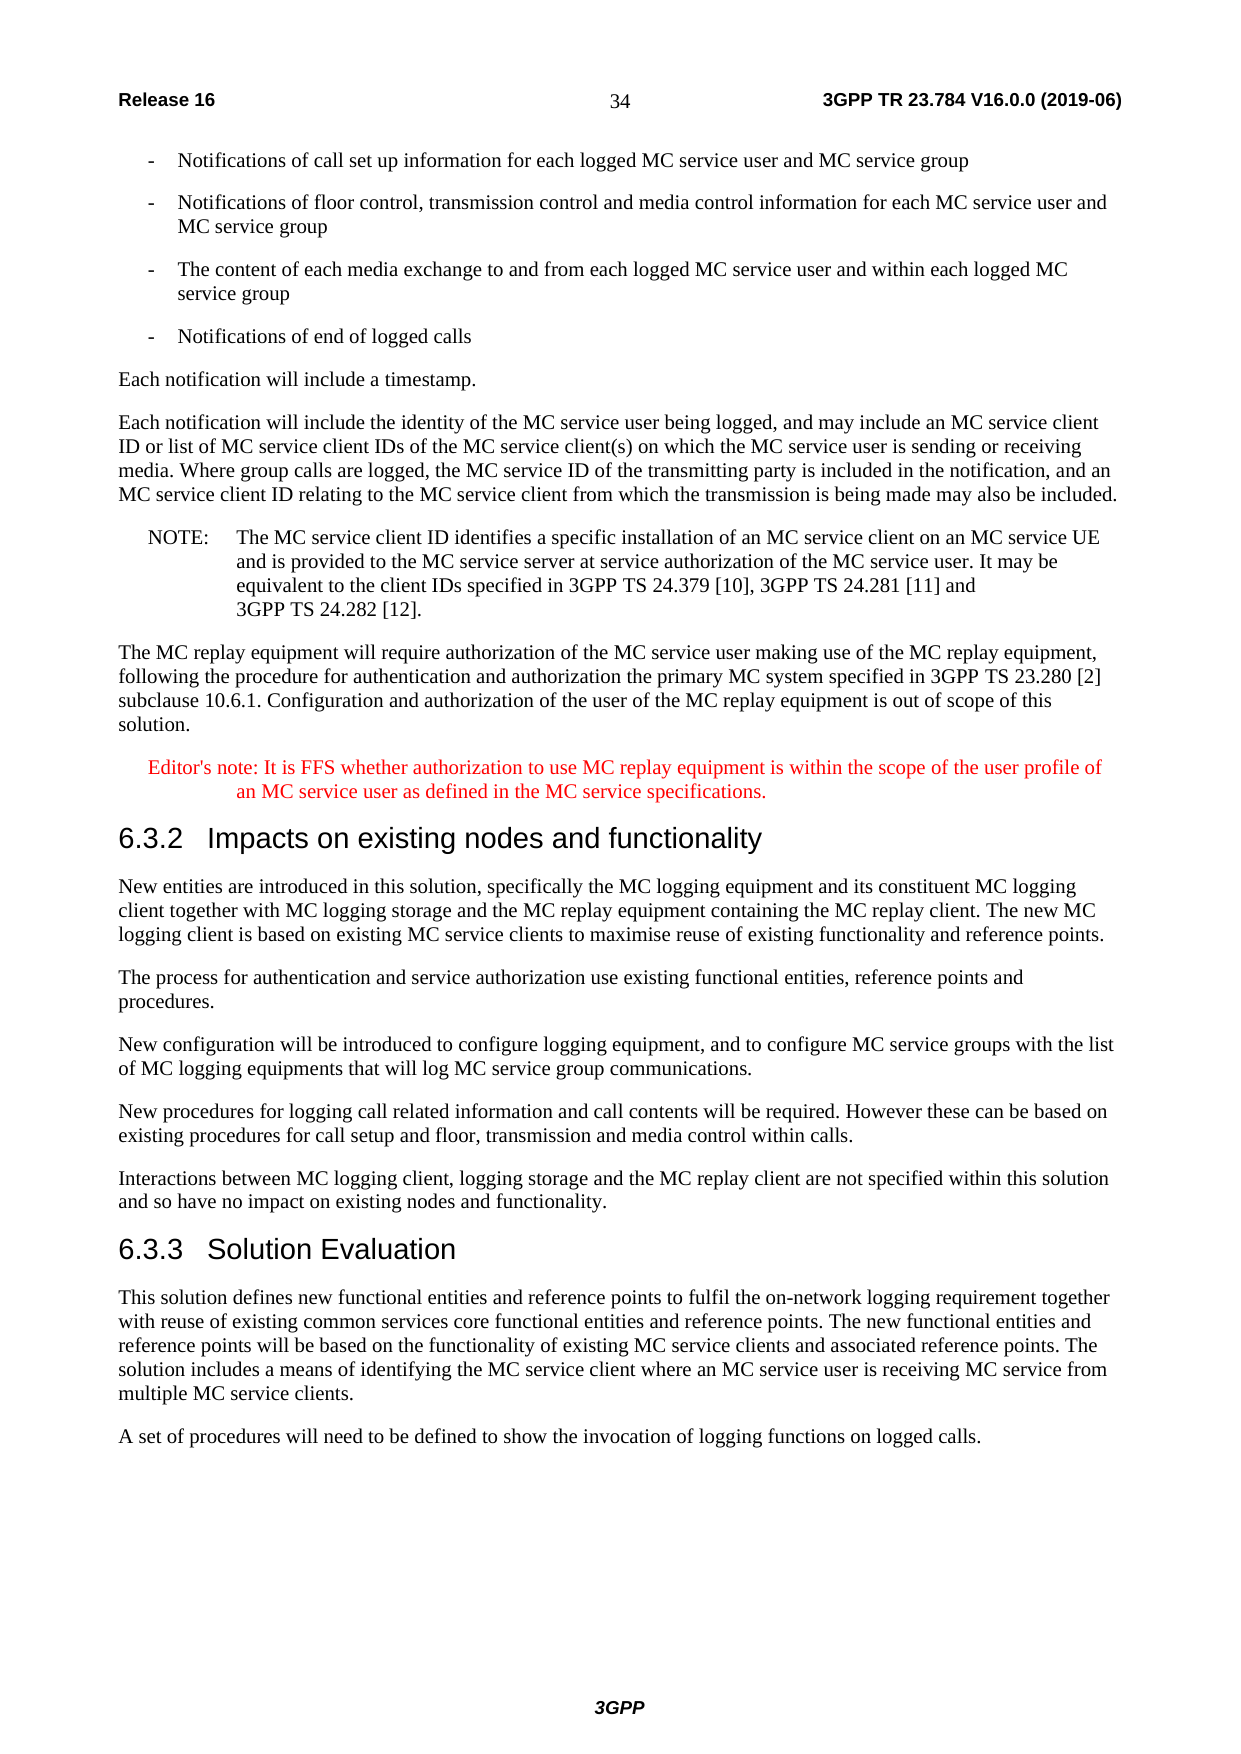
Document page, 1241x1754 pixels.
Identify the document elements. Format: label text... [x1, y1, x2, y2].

text Each notification will include a timestamp. [118, 367, 1122, 391]
text The MC replay equipment will require authorization of the MC service user making use of the MC replay equipment, following the procedure for authentication and authorization the primary MC system specified in 3GPP TS 23.280 [2] subclause 10.6.1. Configuration and authorization of the user of the MC replay equipment is out of scope of this solution. [118, 640, 1122, 736]
text New configuration will be introduced to configure logging equipment, and to configure MC service groups with the list of MC logging equipments that will log MC service group communications. [118, 1032, 1122, 1080]
text Interactions between MC logging client, logging storage and the MC replay client are not specified within this solution and so have no impact on existing nodes and functionality. [118, 1165, 1122, 1213]
text NOTE: The MC service client ID identifies a specific installation of an MC service client on an MC service UE and is provided to the MC service server at service authorization of the MC service user. It may be equivalent to the client IDs specified in 3GPP TS 24.379 [10], 3GPP TS 24.281 [11] and 3GPP TS 24.282 [12]. [148, 525, 1122, 621]
text The process for authentication and service authorization use existing functional entities, reference points and procedures. [118, 965, 1122, 1013]
text - The content of each media exchange to and from each logged MC service user and within each logged MC service group [148, 257, 1122, 305]
text This solution defines new functional entities and reference points to fulfil the on-network logging requirement together with reuse of existing common services core functional entities and reference points. The new functional entities and reference points will be based on the functionality of existing MC service clients and associated reference points. The solution includes a means of identifying the MC service client where an MC service user is receiving MC service from multiple MC service clients. [118, 1284, 1122, 1405]
text Each notification will include the identity of the MC service user being logged, and may include an MC service client ID or list of MC service client IDs of the MC service client(s) on which the MC service user is sending or receiving media. Where group calls are logged, the MC service ID of the transmitting party is included in the notification, and an MC service client ID relating to the MC service client from which the transmission is being made may also be included. [118, 410, 1122, 506]
subtitle 6.3.2 Impacts on existing nodes and functionality [118, 822, 1122, 855]
text New procedures for logging call related information and call contents will be required. However these can be based on existing procedures for call setup and floor, transmission and media control within calls. [118, 1098, 1122, 1147]
text New entities are introduced in this solution, specifically the MC logging equipment and its constituent MC logging client together with MC logging storage and the MC replay equipment containing the MC replay client. The new MC logging client is based on existing MC service clients to maximise reuse of existing functionality and reference points. [118, 874, 1122, 946]
text - Notifications of floor control, transmission control and media control information for each MC service user and MC service group [148, 190, 1122, 238]
text A set of procedures will need to be defined to show the invocation of logging functions on logged calls. [118, 1424, 1122, 1448]
text Editor's note: It is FFS whether authorization to use MC replay equipment is within the scope of the user profile of an MC service user as defined in the MC service specifications. [148, 755, 1122, 803]
text - Notifications of end of logged calls [148, 324, 1122, 348]
subtitle 6.3.3 Solution Evaluation [118, 1232, 1122, 1266]
text - Notifications of call set up information for each logged MC service user and MC service group [148, 147, 1122, 172]
